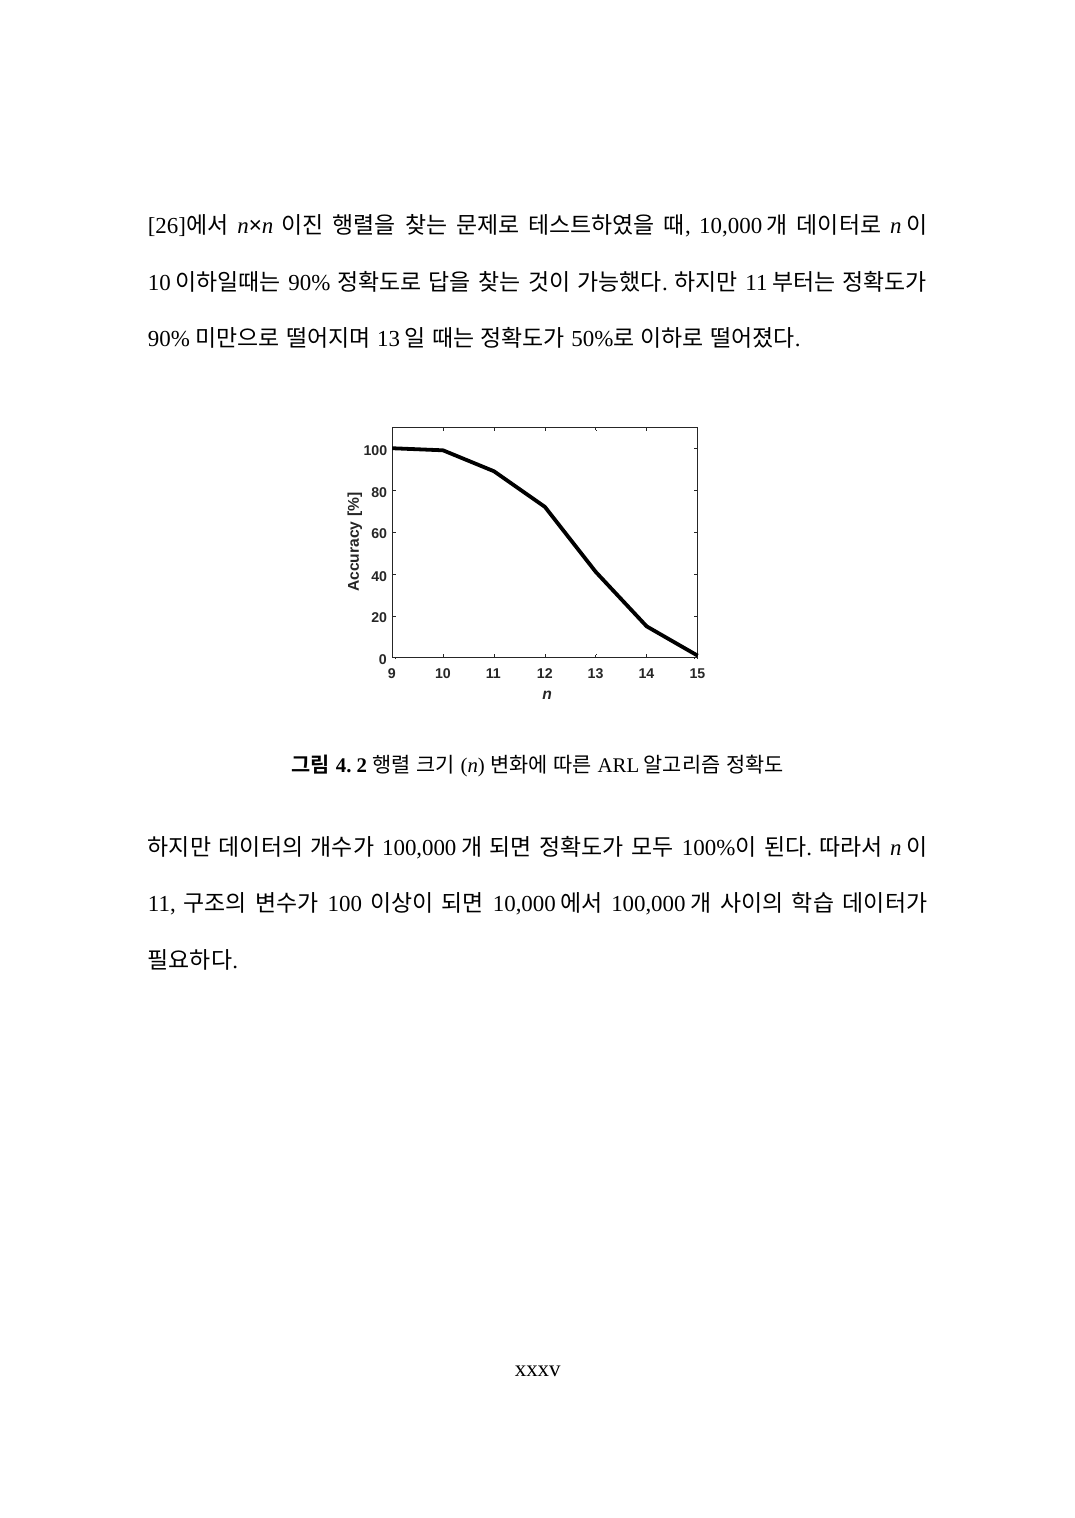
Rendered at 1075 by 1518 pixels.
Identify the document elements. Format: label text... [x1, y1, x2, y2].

text 그림 4. 2 행렬 크기 (n) 변화에 따른 ARL 알고리즘 정확도 [148, 748, 927, 778]
text 하지만 데이터의 개수가 100,000개 되면 정확도가 모두 100%이 된다. 따라서 n이 11, 구조의 변수가 100 이상이 되면 10,000에서 100,000개 사이의 학습 데이터가 필요하다. [148, 829, 927, 975]
